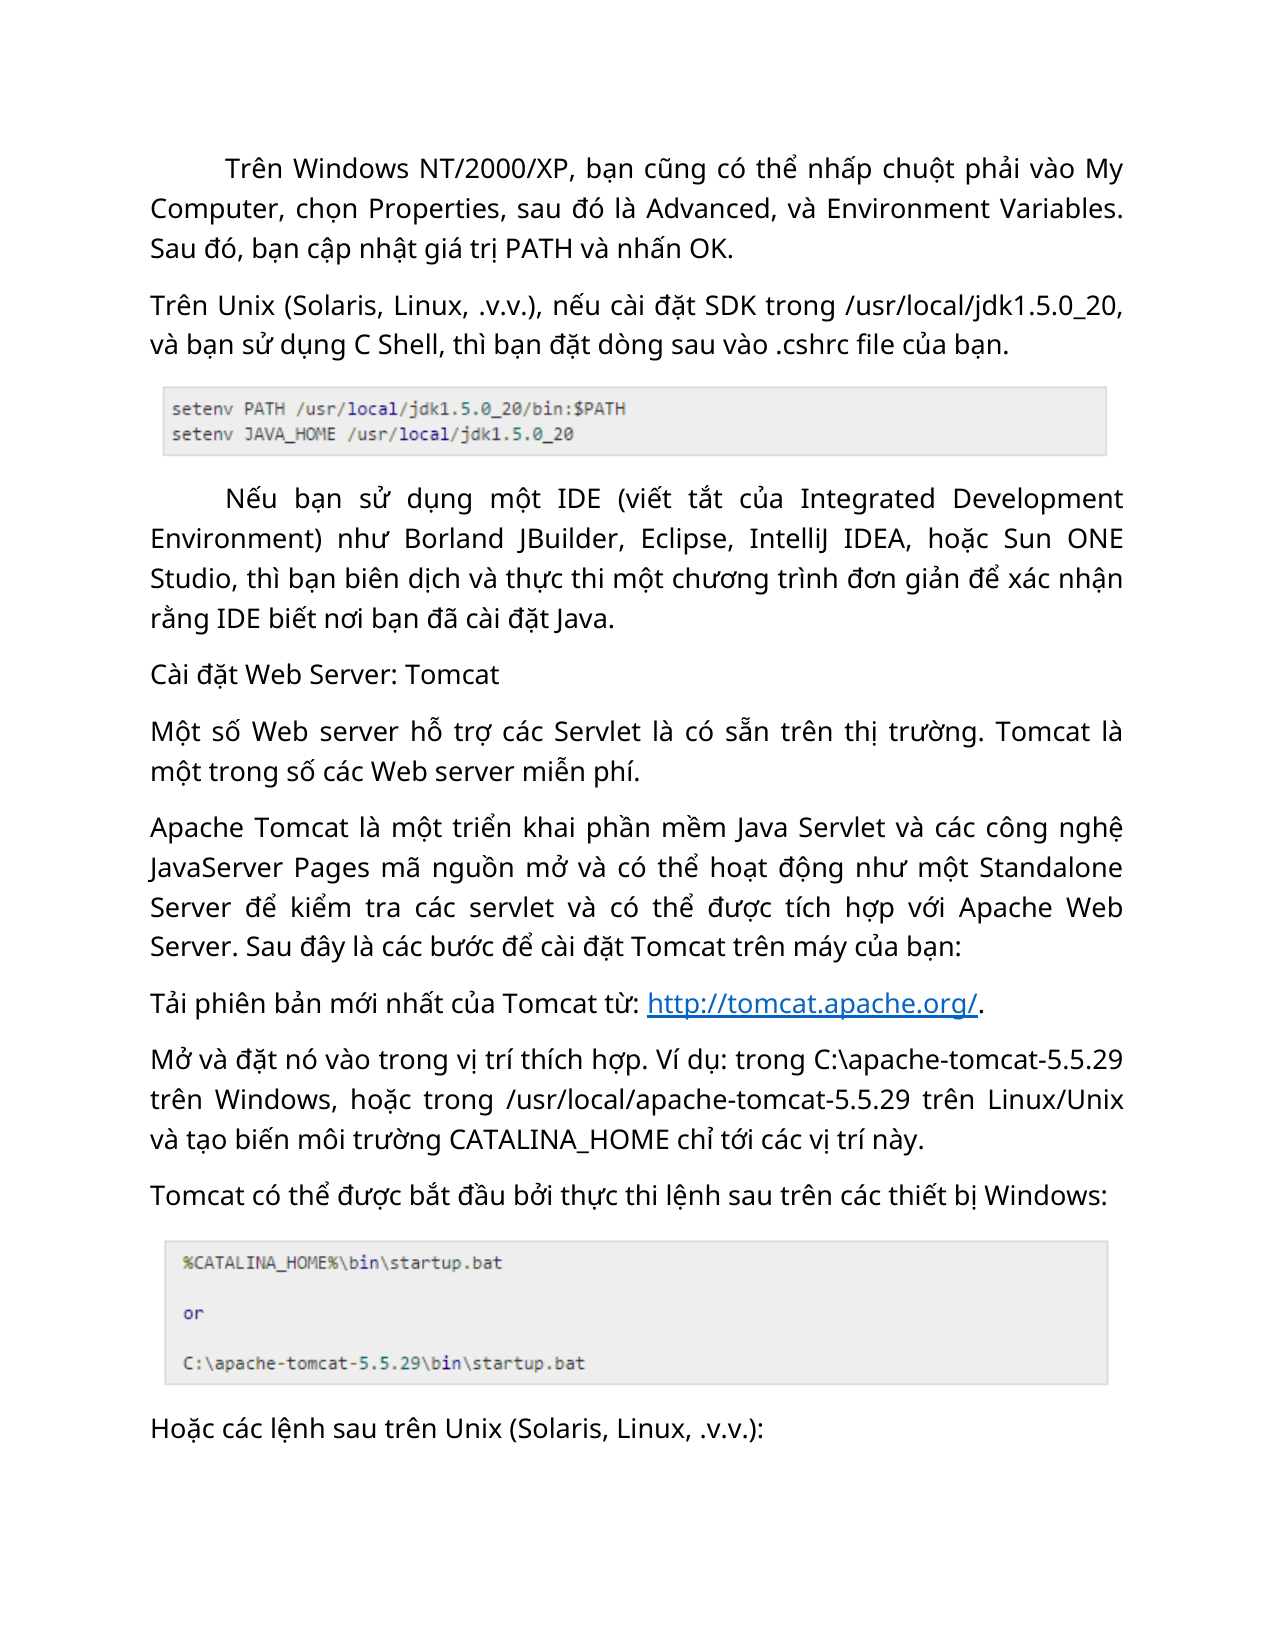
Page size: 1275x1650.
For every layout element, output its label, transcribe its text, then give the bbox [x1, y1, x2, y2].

text Hoặc các lệnh sau trên Unix (Solaris, Linux, .v.v.): [150, 1409, 1125, 1446]
text Tải phiên bản mới nhất của Tomcat từ: http://tomcat.apache.org/. [150, 984, 1125, 1021]
picture [160, 1233, 1115, 1390]
text Nếu bạn sử dụng một IDE (viết tắt của Integrated Development Environment) như Borland JBuilder, Eclipse, IntelliJ IDEA, hoặc Sun ONE Studio, thì bạn biên dịch và thực thi một chương trình đơn giản để xác nhận rằng IDE biết nơi bạn đã cài đặt Java. [150, 480, 1125, 636]
text Mở và đặt nó vào trong vị trí thích hợp. Ví dụ: trong C:\apache-tomcat-5.5.29 trên Windows, hoặc trong /usr/local/apache-tomcat-5.5.29 trên Linux/Unix và tạo biến môi trường CATALINA_HOME chỉ tới các vị trí này. [150, 1041, 1125, 1157]
text Trên Unix (Solaris, Linux, .v.v.), nếu cài đặt SDK trong /usr/local/jdk1.5.0_20, và bạn sử dụng C Shell, thì bạn đặt dòng sau vào .cshrc file của bạn. [150, 286, 1125, 363]
text Một số Web server hỗ trợ các Servlet là có sẵn trên thị trường. Tomcat là một trong số các Web server miễn phí. [150, 712, 1125, 789]
picture [160, 382, 1115, 461]
text Tomcat có thể được bắt đầu bởi thực thi lệnh sau trên các thiết bị Windows: [150, 1177, 1125, 1214]
text Trên Windows NT/2000/XP, bạn cũng có thể nhấp chuột phải vào My Computer, chọn Properties, sau đó là Advanced, và Environment Variables. Sau đó, bạn cập nhật giá trị PATH và nhấn OK. [150, 150, 1125, 266]
text Apache Tomcat là một triển khai phần mềm Java Servlet và các công nghệ JavaServer Pages mã nguồn mở và có thể hoạt động như một Standalone Server để kiểm tra các servlet và có thể được tích hợp với Apache Web Server. Sau đây là các bước để cài đặt Tomcat trên máy của bạn: [150, 808, 1125, 965]
text Cài đặt Web Server: Tomcat [150, 656, 1125, 693]
